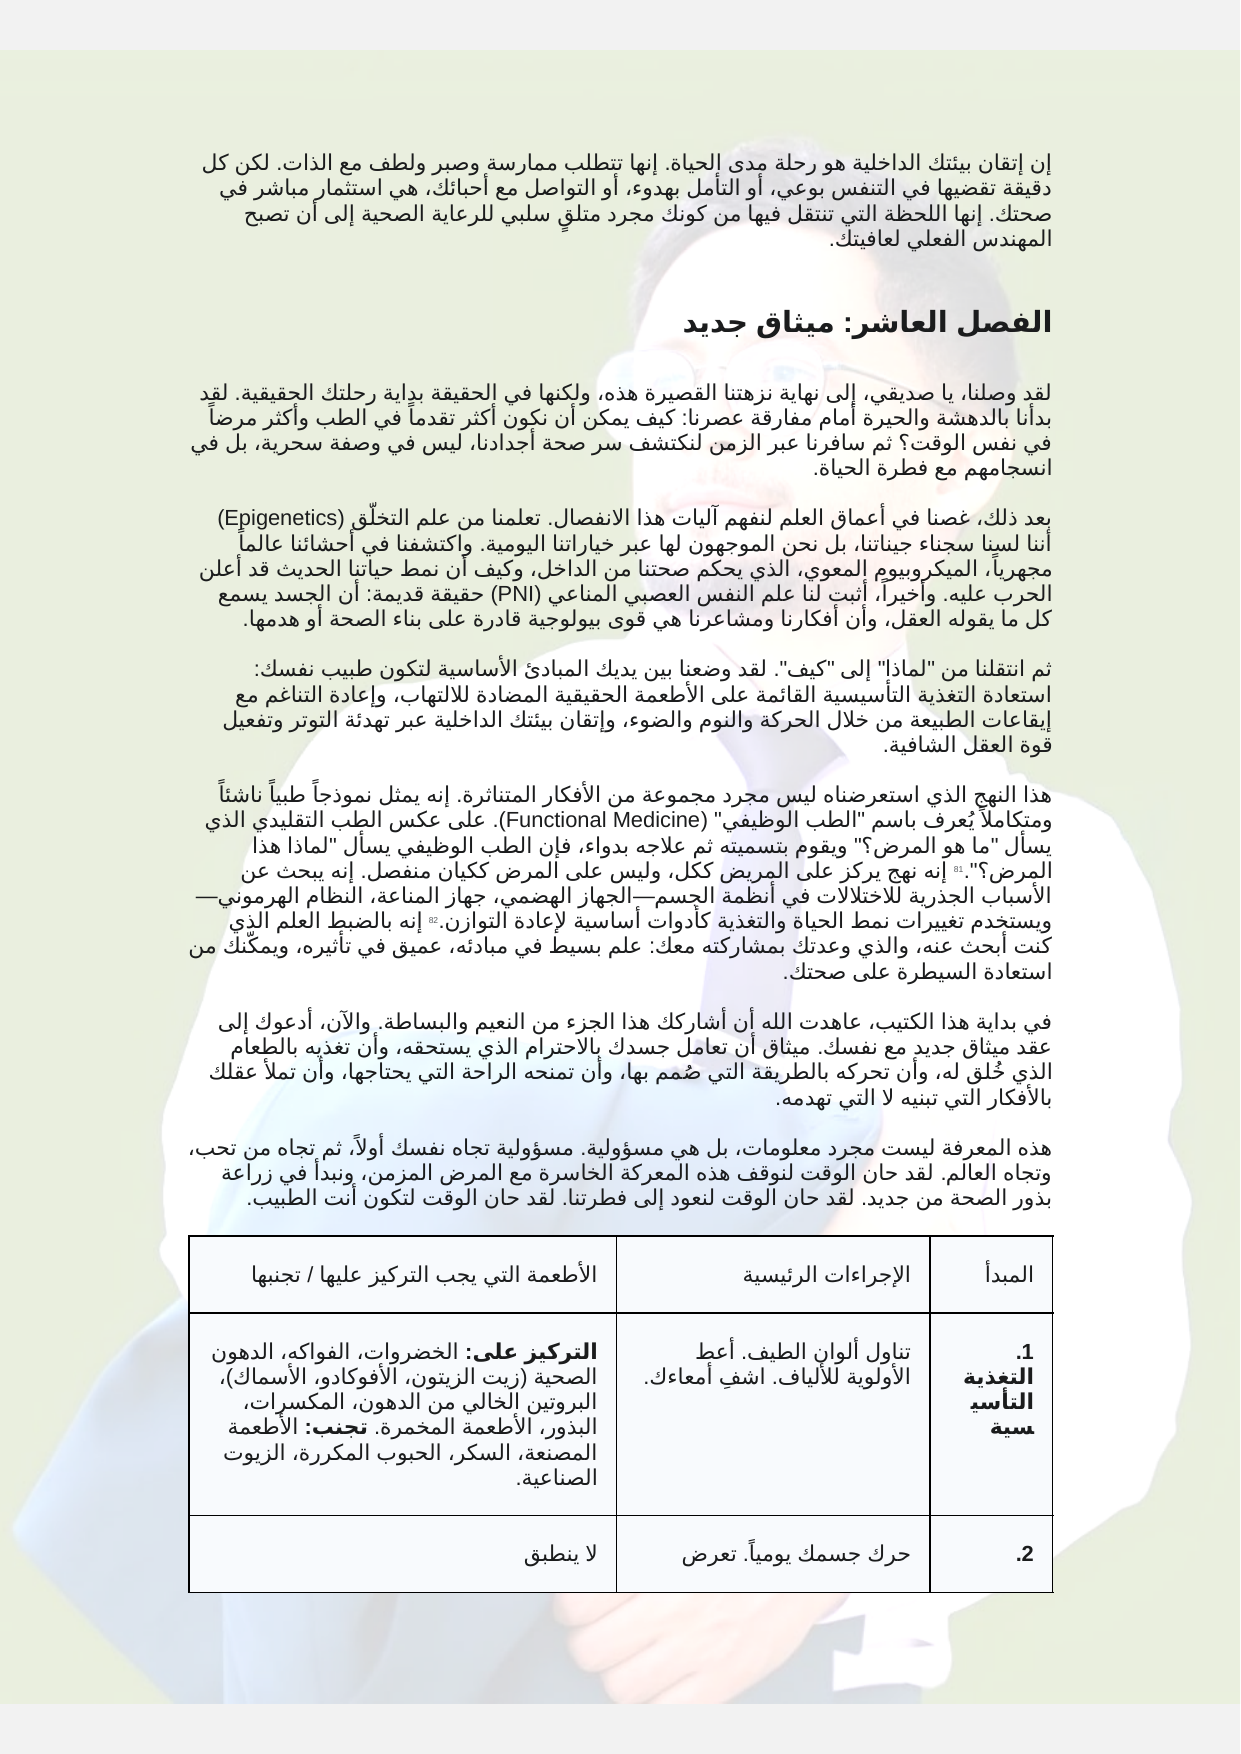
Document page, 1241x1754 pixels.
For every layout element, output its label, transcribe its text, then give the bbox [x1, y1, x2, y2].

table_cell 1. التغذية التأسيسية [931, 1314, 1052, 1515]
table_header الإجراءات الرئيسية [617, 1237, 929, 1312]
text إن إتقان بيئتك الداخلية هو رحلة مدى الحياة. إنها تتطلب ممارسة وصبر ولطف مع الذات. لكن كل دقيقة تقضيها في التنفس بوعي، أو التأمل بهدوء، أو التواصل مع أحبائك، هي استثمار مباشر في صحتك. إنها اللحظة التي تنتقل فيها من كونك مجرد متلقٍ سلبي للرعاية الصحية إلى أن تصبح المهندس الفعلي لعافيتك. [187, 150, 1053, 251]
table_header الأطعمة التي يجب التركيز عليها / تجنبها [190, 1237, 616, 1312]
text لقد وصلنا، يا صديقي، إلى نهاية نزهتنا القصيرة هذه، ولكنها في الحقيقة بداية رحلتك الحقيقية. لقد بدأنا بالدهشة والحيرة أمام مفارقة عصرنا: كيف يمكن أن نكون أكثر تقدماً في الطب وأكثر مرضاً في نفس الوقت؟ ثم سافرنا عبر الزمن لنكتشف سر صحة أجدادنا، ليس في وصفة سحرية، بل في انسجامهم مع فطرة الحياة. [187, 379, 1053, 480]
text بعد ذلك، غصنا في أعماق العلم لنفهم آليات هذا الانفصال. تعلمنا من علم التخلّق (Epigenetics) أننا لسنا سجناء جيناتنا، بل نحن الموجهون لها عبر خياراتنا اليومية. واكتشفنا في أحشائنا عالماً مجهرياً، الميكروبيوم المعوي، الذي يحكم صحتنا من الداخل، وكيف أن نمط حياتنا الحديث قد أعلن الحرب عليه. وأخيراً، أثبت لنا علم النفس العصبي المناعي (PNI) حقيقة قديمة: أن الجسد يسمع كل ما يقوله العقل، وأن أفكارنا ومشاعرنا هي قوى بيولوجية قادرة على بناء الصحة أو هدمها. [187, 505, 1053, 631]
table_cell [931, 1516, 1052, 1592]
table_cell لا ينطبق [190, 1516, 616, 1592]
table_header المبدأ [931, 1237, 1052, 1312]
text هذه المعرفة ليست مجرد معلومات، بل هي مسؤولية. مسؤولية تجاه نفسك أولاً، ثم تجاه من تحب، وتجاه العالم. لقد حان الوقت لنوقف هذه المعركة الخاسرة مع المرض المزمن، ونبدأ في زراعة بذور الصحة من جديد. لقد حان الوقت لنعود إلى فطرتنا. لقد حان الوقت لتكون أنت الطبيب. [187, 1134, 1053, 1210]
text ثم انتقلنا من "لماذا" إلى "كيف". لقد وضعنا بين يديك المبادئ الأساسية لتكون طبيب نفسك: استعادة التغذية التأسيسية القائمة على الأطعمة الحقيقية المضادة للالتهاب، وإعادة التناغم مع إيقاعات الطبيعة من خلال الحركة والنوم والضوء، وإتقان بيئتك الداخلية عبر تهدئة التوتر وتفعيل قوة العقل الشافية. [187, 656, 1053, 757]
text هذا النهج الذي استعرضناه ليس مجرد مجموعة من الأفكار المتناثرة. إنه يمثل نموذجاً طبياً ناشئاً ومتكاملاً يُعرف باسم "الطب الوظيفي" (Functional Medicine). على عكس الطب التقليدي الذي يسأل "ما هو المرض؟" ويقوم بتسميته ثم علاجه بدواء، فإن الطب الوظيفي يسأل "لماذا هذا المرض؟".81 إنه نهج يركز على المريض ككل، وليس على المرض ككيان منفصل. إنه يبحث عن الأسباب الجذرية للاختلالات في أنظمة الجسم—الجهاز الهضمي، جهاز المناعة، النظام الهرموني—ويستخدم تغييرات نمط الحياة والتغذية كأدوات أساسية لإعادة التوازن.82 إنه بالضبط العلم الذي كنت أبحث عنه، والذي وعدتك بمشاركته معك: علم بسيط في مبادئه، عميق في تأثيره، ويمكّنك من استعادة السيطرة على صحتك. [187, 782, 1053, 984]
table_cell التركيز على: الخضروات، الفواكه، الدهون الصحية (زيت الزيتون، الأفوكادو، الأسماك)، البروتين الخالي من الدهون، المكسرات، البذور، الأطعمة المخمرة. تجنب: الأطعمة المصنعة، السكر، الحبوب المكررة، الزيوت الصناعية. [190, 1314, 616, 1515]
text في بداية هذا الكتيب، عاهدت الله أن أشاركك هذا الجزء من النعيم والبساطة. والآن، أدعوك إلى عقد ميثاق جديد مع نفسك. ميثاق أن تعامل جسدك بالاحترام الذي يستحقه، وأن تغذيه بالطعام الذي خُلق له، وأن تحركه بالطريقة التي صُمم بها، وأن تمنحه الراحة التي يحتاجها، وأن تملأ عقلك بالأفكار التي تبنيه لا التي تهدمه. [187, 1009, 1053, 1109]
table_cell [617, 1516, 929, 1592]
text الفصل العاشر: ميثاق جديد [187, 304, 1053, 338]
table_cell تناول ألوان الطيف. أعط الأولوية للألياف. اشفِ أمعاءك. [617, 1314, 929, 1515]
